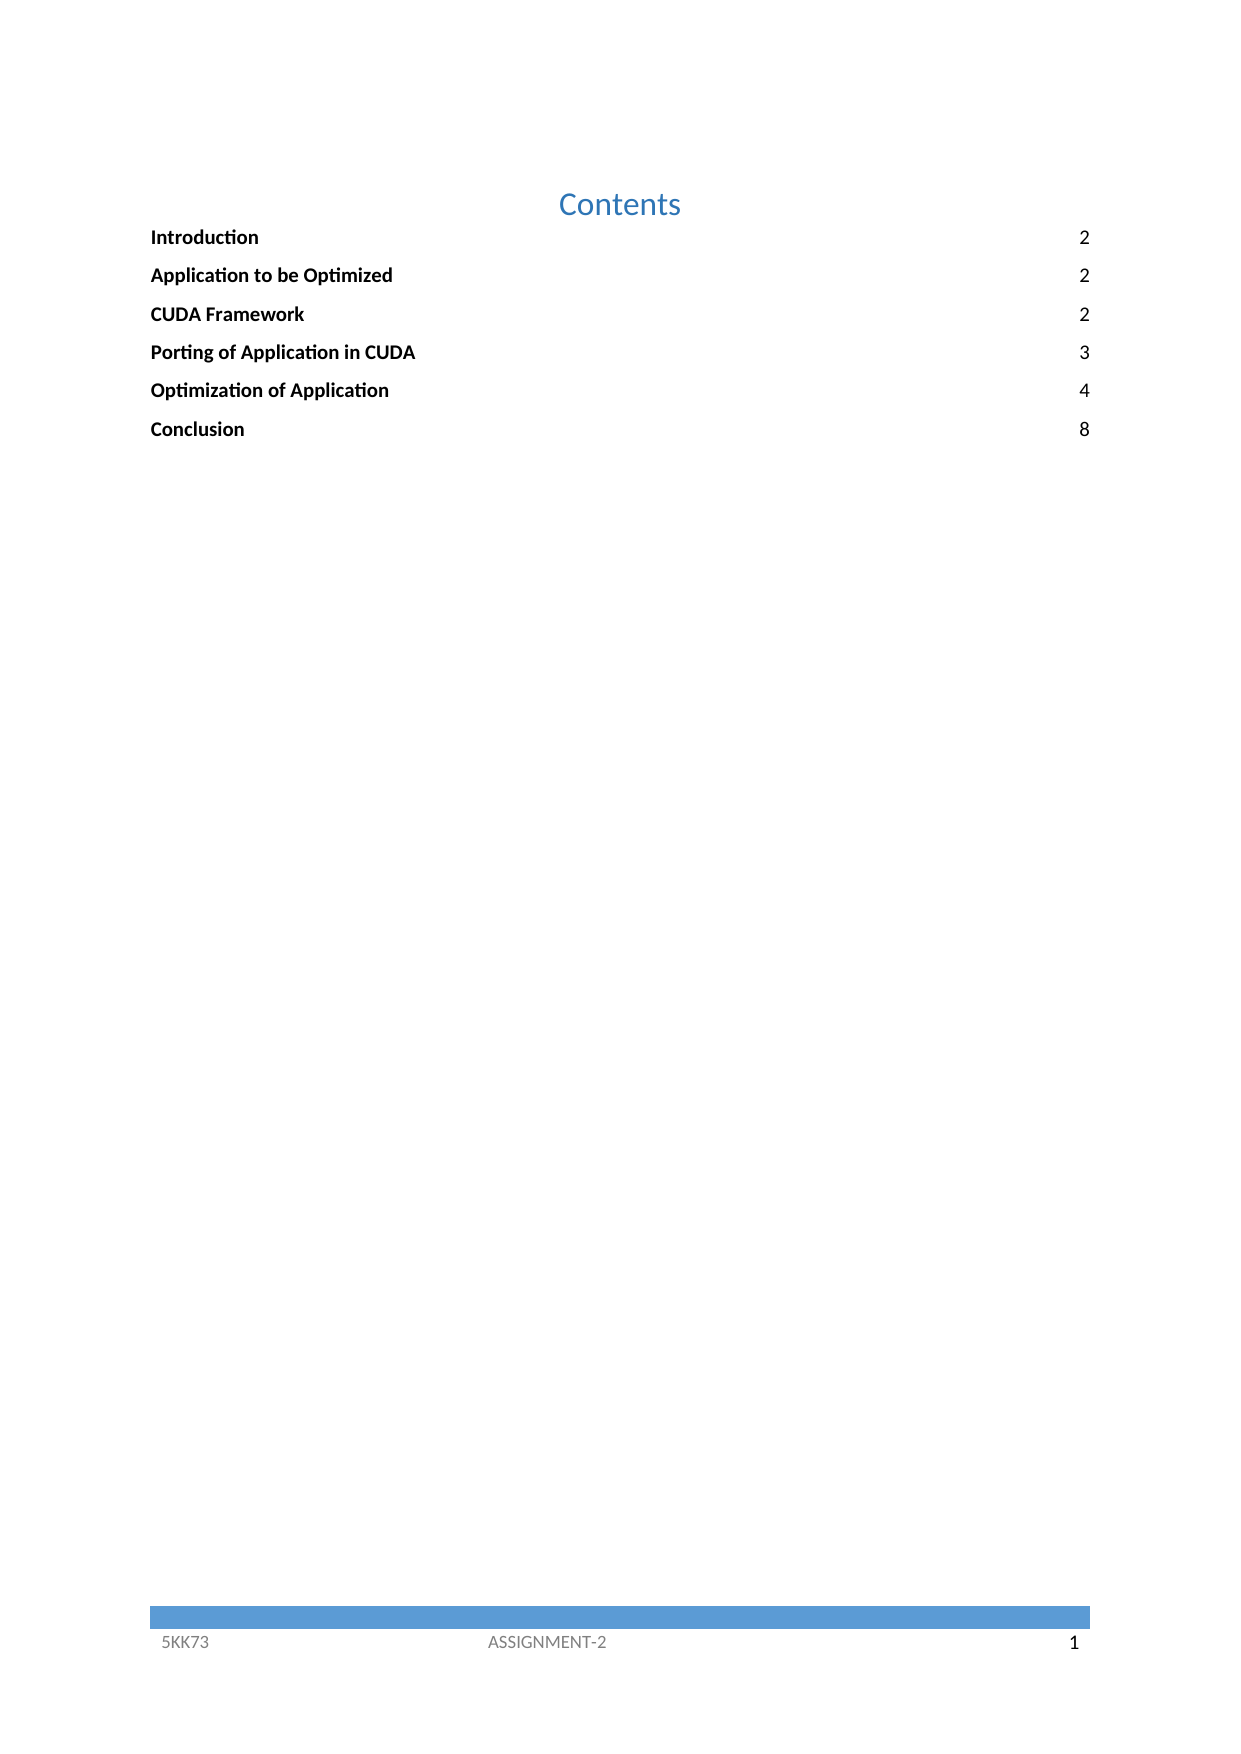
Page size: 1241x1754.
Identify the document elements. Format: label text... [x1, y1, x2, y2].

text Contents [150, 183, 1090, 224]
